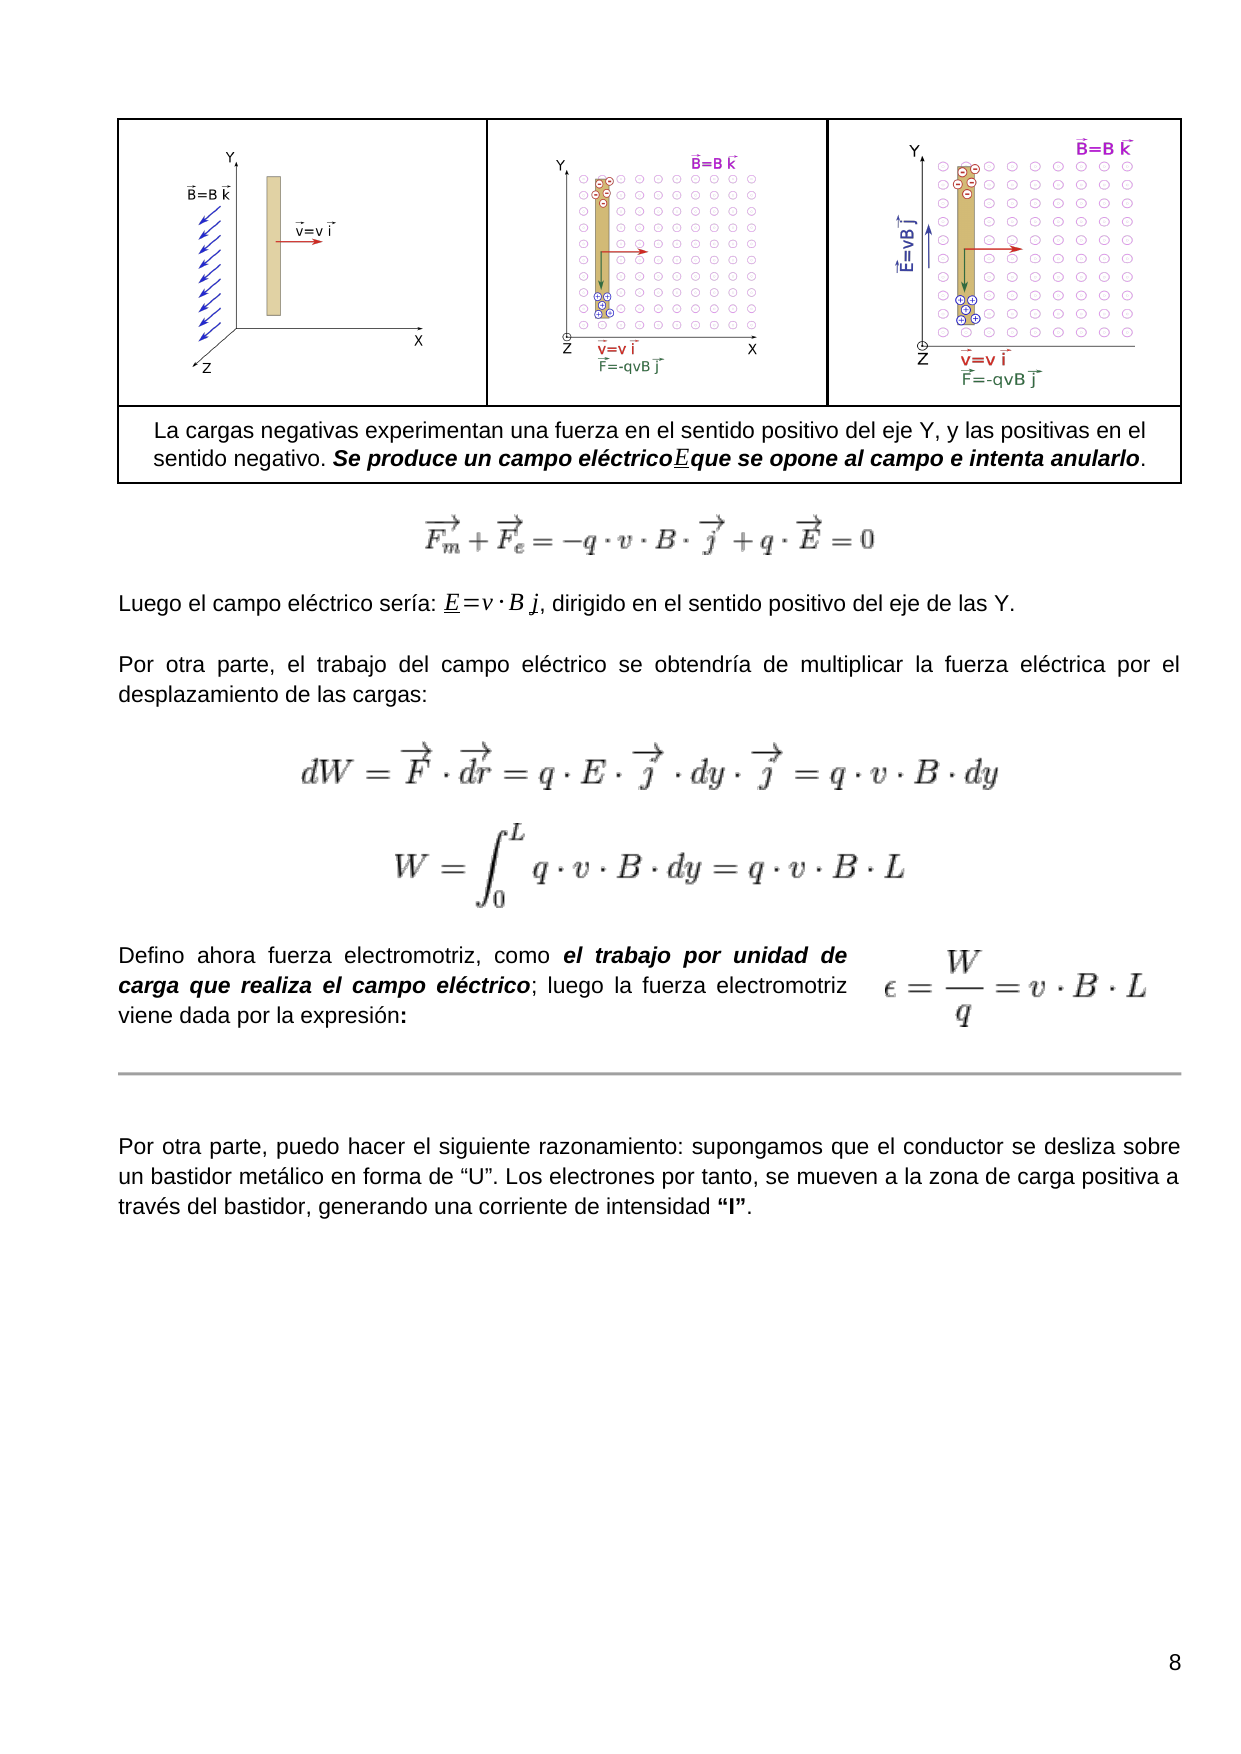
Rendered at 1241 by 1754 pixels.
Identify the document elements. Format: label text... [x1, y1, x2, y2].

picture [895, 137, 1135, 388]
picture [395, 823, 905, 908]
table_cell [488, 120, 826, 405]
table_cell La cargas negativas experimentan una fuerza en el sentido positivo del eje Y, y las positivas en el sentido negativo. Se produce un campo eléctricoque se opone al campo e intenta anularlo. [119, 407, 1180, 482]
text Por otra parte, puedo hacer el siguiente razonamiento: supongamos que el conductor se desliza sobre un bastidor metálico en forma de “U”. Los electrones por tanto, se mueven a la zona de carga positiva a través del bastidor, generando una corriente de intensidad “I”. [118, 1133, 1181, 1219]
picture [424, 514, 875, 555]
picture [885, 950, 1147, 1027]
text Luego el campo eléctrico sería: , dirigido en el sentido positivo del eje de las Y. [118, 589, 1181, 616]
picture [556, 154, 757, 374]
table_cell [829, 120, 1180, 405]
picture [301, 741, 999, 790]
table_cell [119, 120, 486, 405]
text Defino ahora fuerza electromotriz, como el trabajo por unidad de carga que realiza el campo eléctrico; luego la fuerza electromotriz viene dada por la expresión: [118, 942, 1181, 1029]
text Por otra parte, el trabajo del campo eléctrico se obtendría de multiplicar la fuerza eléctrica por el desplazamiento de las cargas: [118, 651, 1181, 707]
picture [187, 152, 423, 373]
